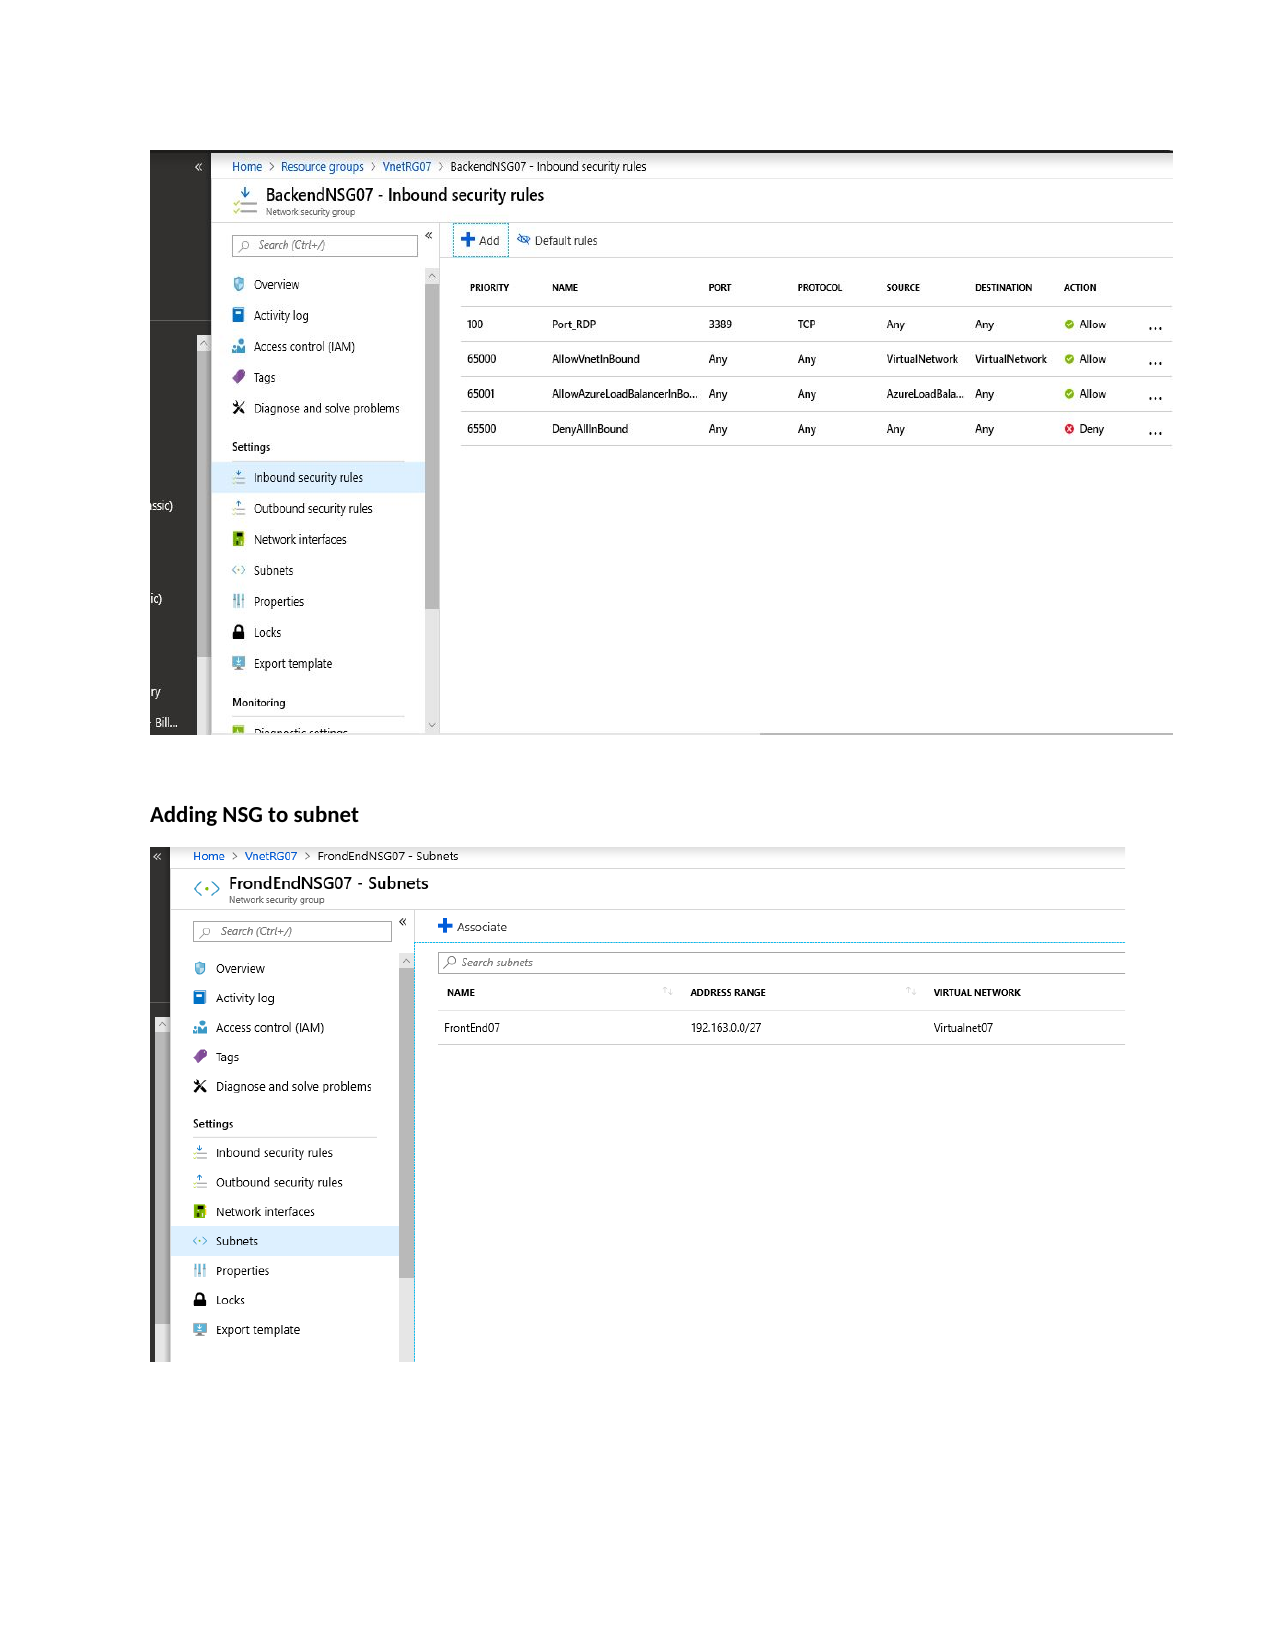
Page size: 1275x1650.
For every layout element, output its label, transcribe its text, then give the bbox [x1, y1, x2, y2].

picture [150, 847, 1125, 1362]
text Adding NSG to subnet [150, 800, 1125, 828]
picture [150, 150, 1173, 735]
